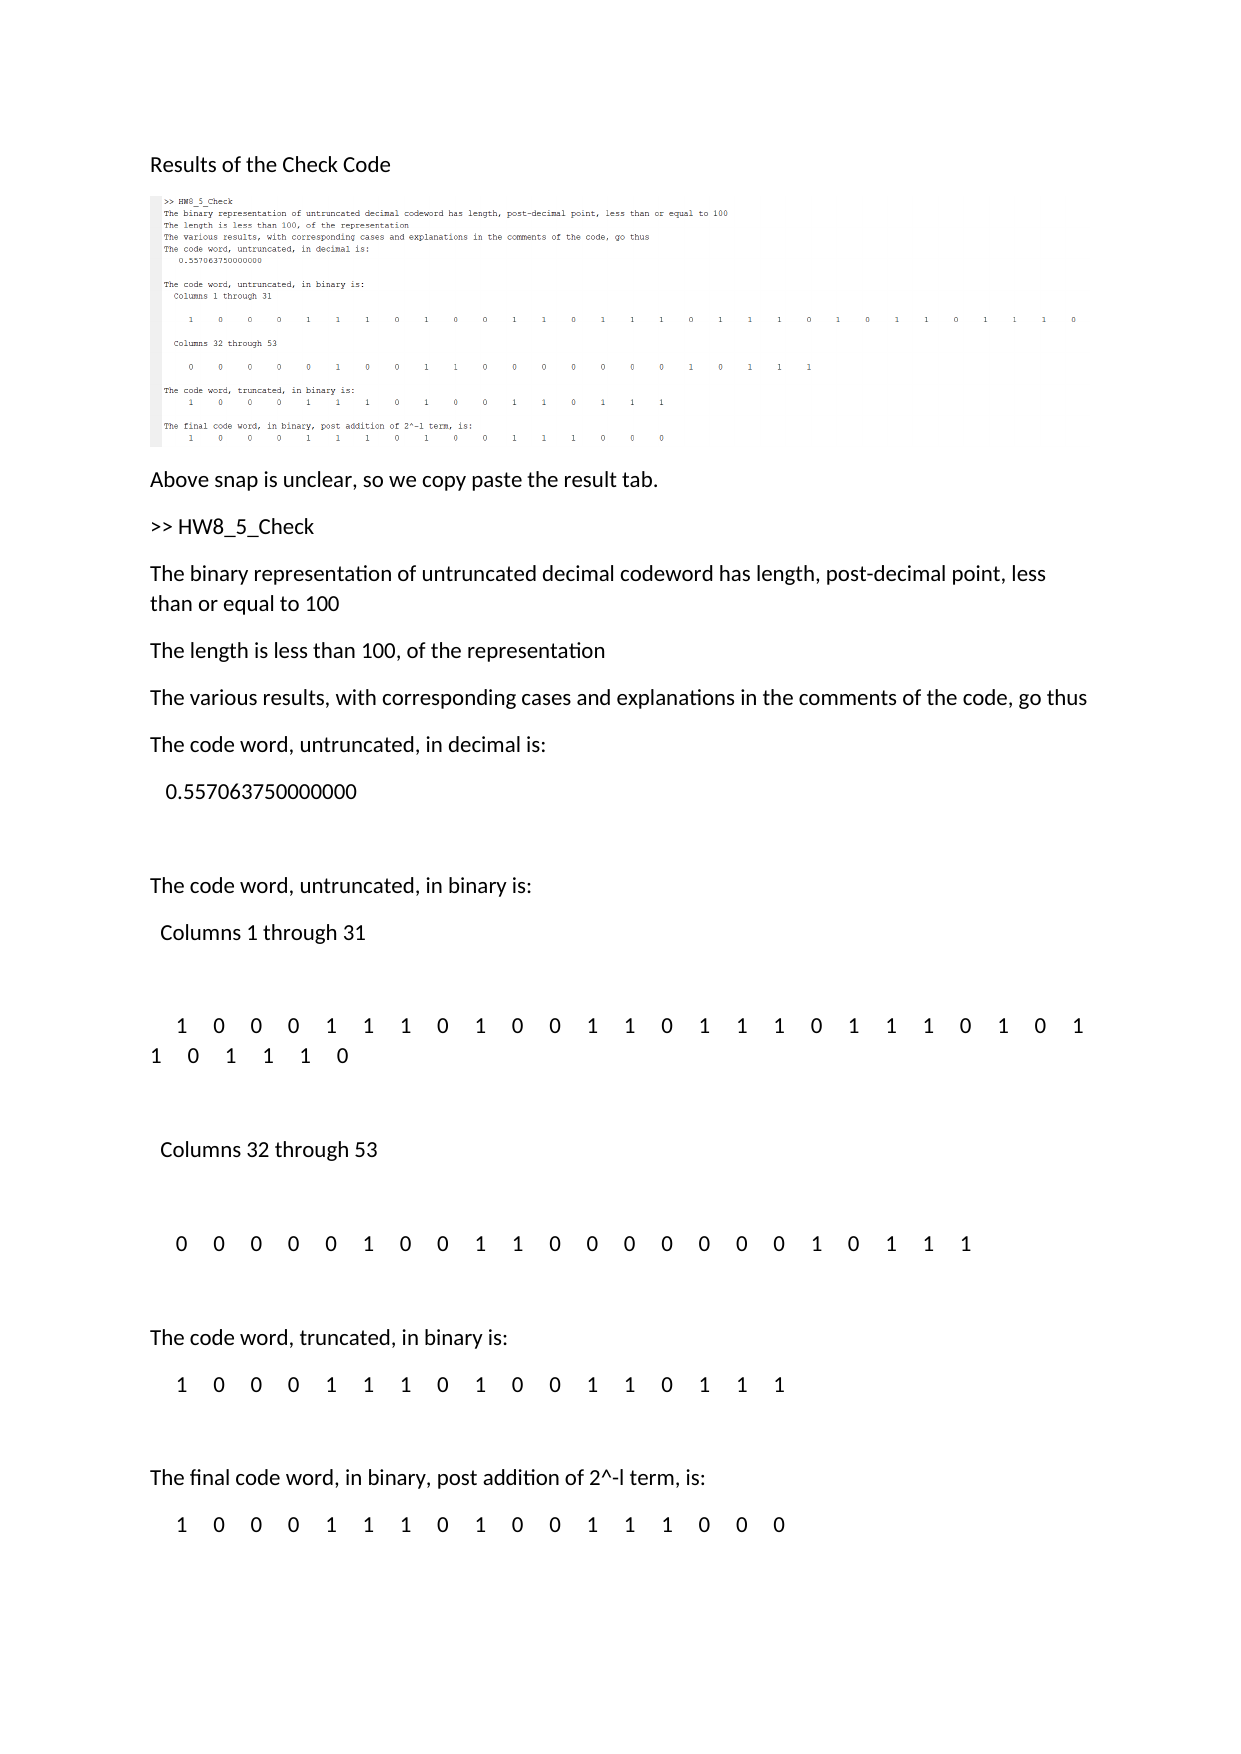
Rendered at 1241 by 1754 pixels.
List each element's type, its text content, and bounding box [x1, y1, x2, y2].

text Columns 32 through 53 [150, 1135, 1090, 1163]
text 0.557063750000000 [150, 777, 1090, 805]
text The final code word, in binary, post addition of 2^-l term, is: [150, 1463, 1090, 1492]
text The code word, truncated, in binary is: [150, 1323, 1090, 1351]
text The code word, untruncated, in binary is: [150, 871, 1090, 899]
text >> HW8_5_Check [150, 512, 1090, 541]
text Results of the Check Code [150, 150, 1090, 178]
text The various results, with corresponding cases and explanations in the comments of the code, go thus [150, 683, 1090, 711]
text 1 0 0 0 1 1 1 0 1 0 0 1 1 0 1 1 1 0 1 1 1 0 1 0 1 1 0 1 1 1 0 [150, 1011, 1090, 1070]
picture [150, 196, 1091, 447]
text 1 0 0 0 1 1 1 0 1 0 0 1 1 0 1 1 1 [150, 1370, 1090, 1398]
text Above snap is unclear, so we copy paste the result tab. [150, 466, 1090, 494]
text Columns 1 through 31 [150, 918, 1090, 946]
text The length is less than 100, of the representation [150, 636, 1090, 664]
text 0 0 0 0 0 1 0 0 1 1 0 0 0 0 0 0 0 1 0 1 1 1 [150, 1229, 1090, 1257]
text The binary representation of untruncated decimal codeword has length, post-decimal point, less than or equal to 100 [150, 559, 1090, 618]
text 1 0 0 0 1 1 1 0 1 0 0 1 1 1 0 0 0 [150, 1510, 1090, 1538]
text The code word, untruncated, in decimal is: [150, 730, 1090, 758]
